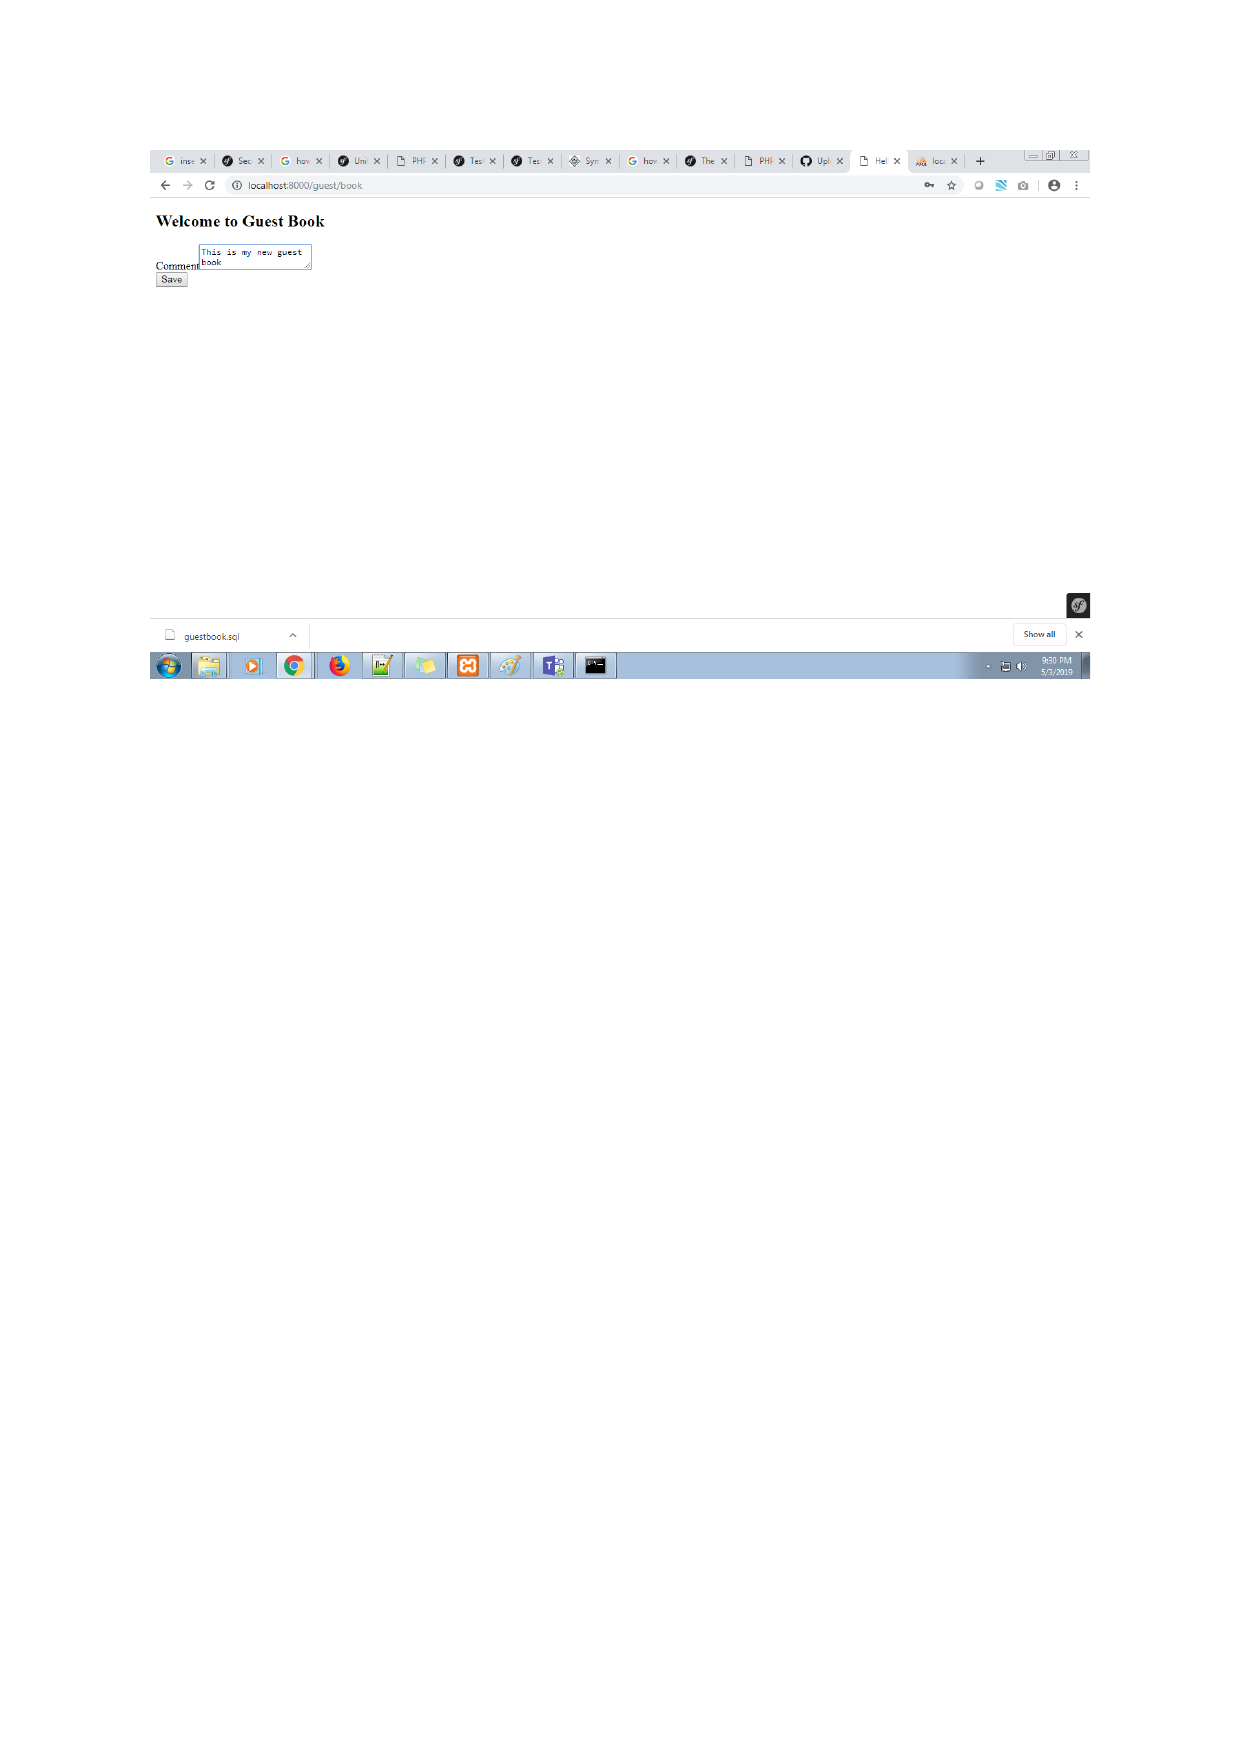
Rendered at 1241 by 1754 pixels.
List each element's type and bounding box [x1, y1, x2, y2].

picture [150, 150, 1091, 679]
